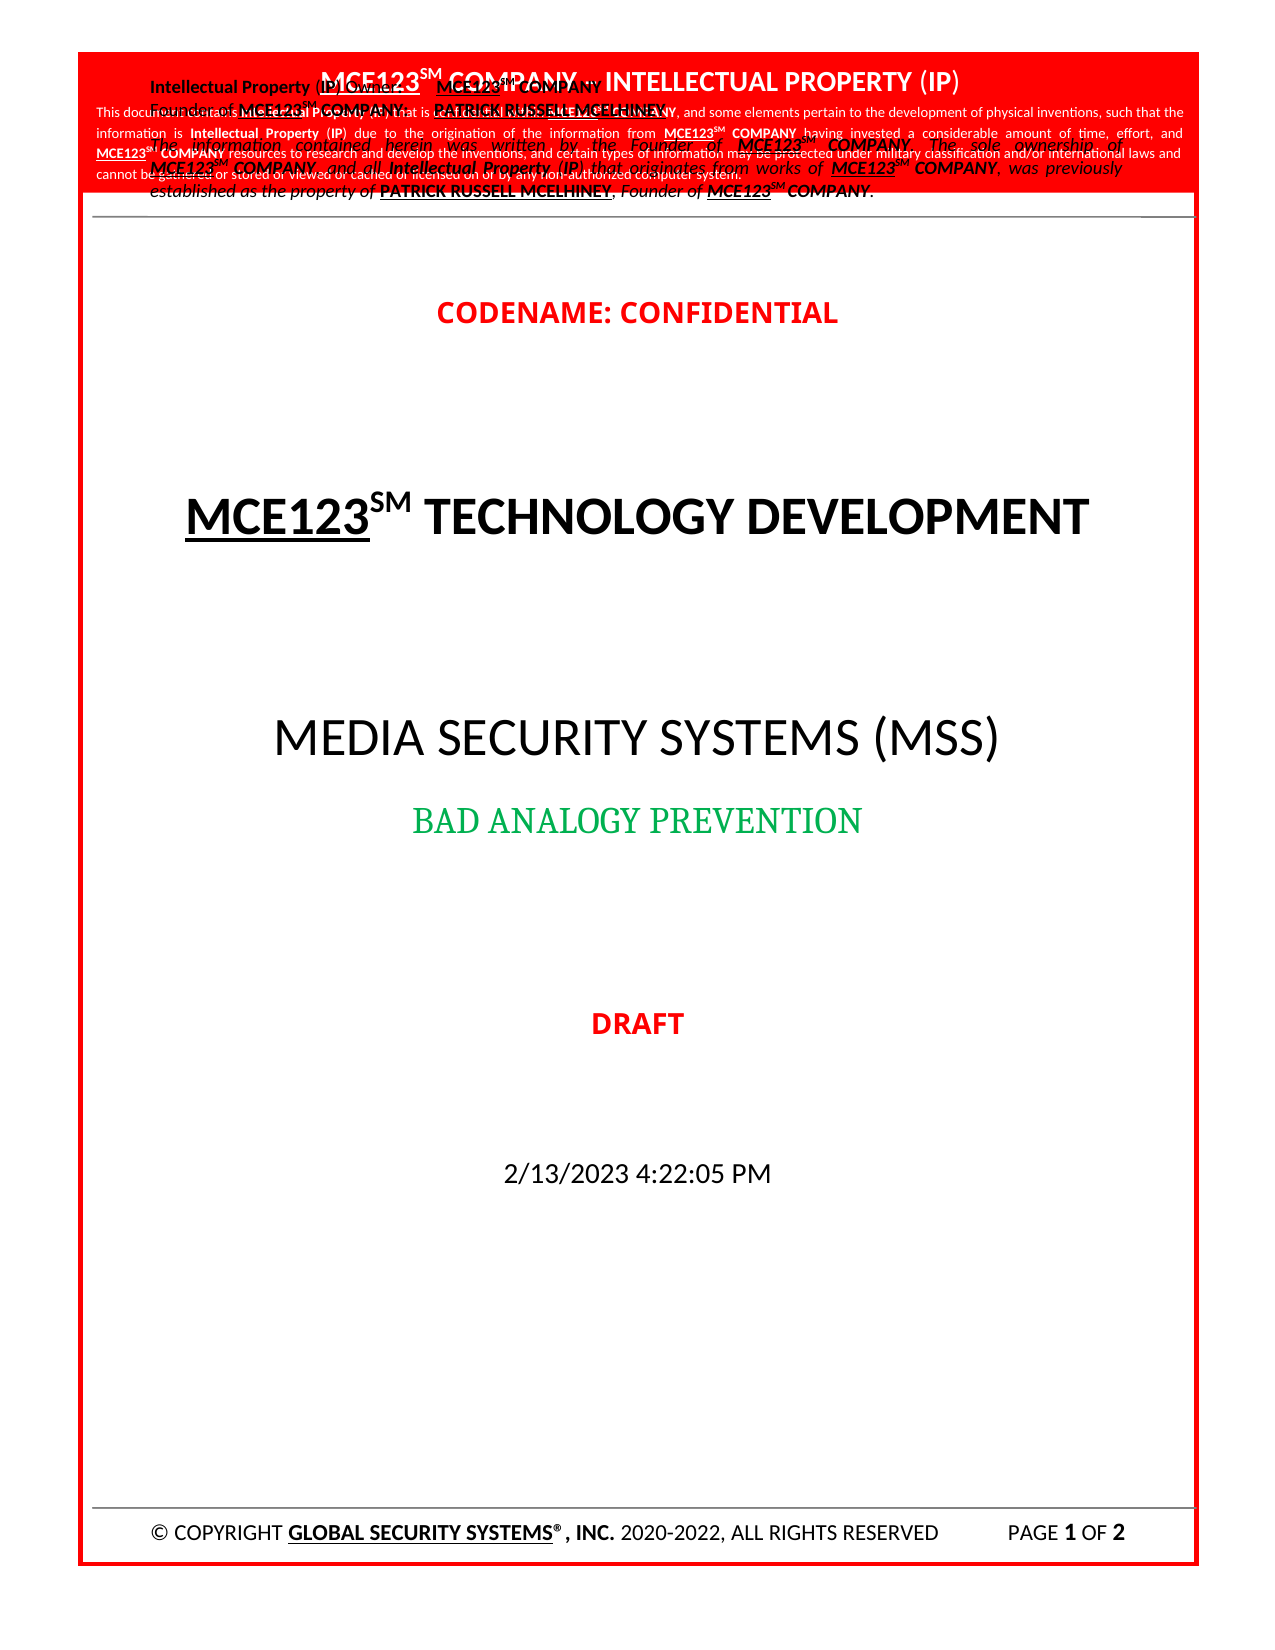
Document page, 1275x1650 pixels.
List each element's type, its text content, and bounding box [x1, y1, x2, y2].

text MEDIA SECURITY SYSTEMS (MSS) [150, 702, 1125, 769]
subtitle BAD ANALOGY PREVENTION [150, 799, 1125, 842]
text MCE123SM TECHNOLOGY DEVELOPMENT [150, 482, 1125, 548]
text 2/13/2023 4:22:05 PM [150, 1155, 1125, 1190]
text DRAFT [150, 1003, 1125, 1043]
text CODENAME: CONFIDENTIAL [150, 292, 1125, 332]
